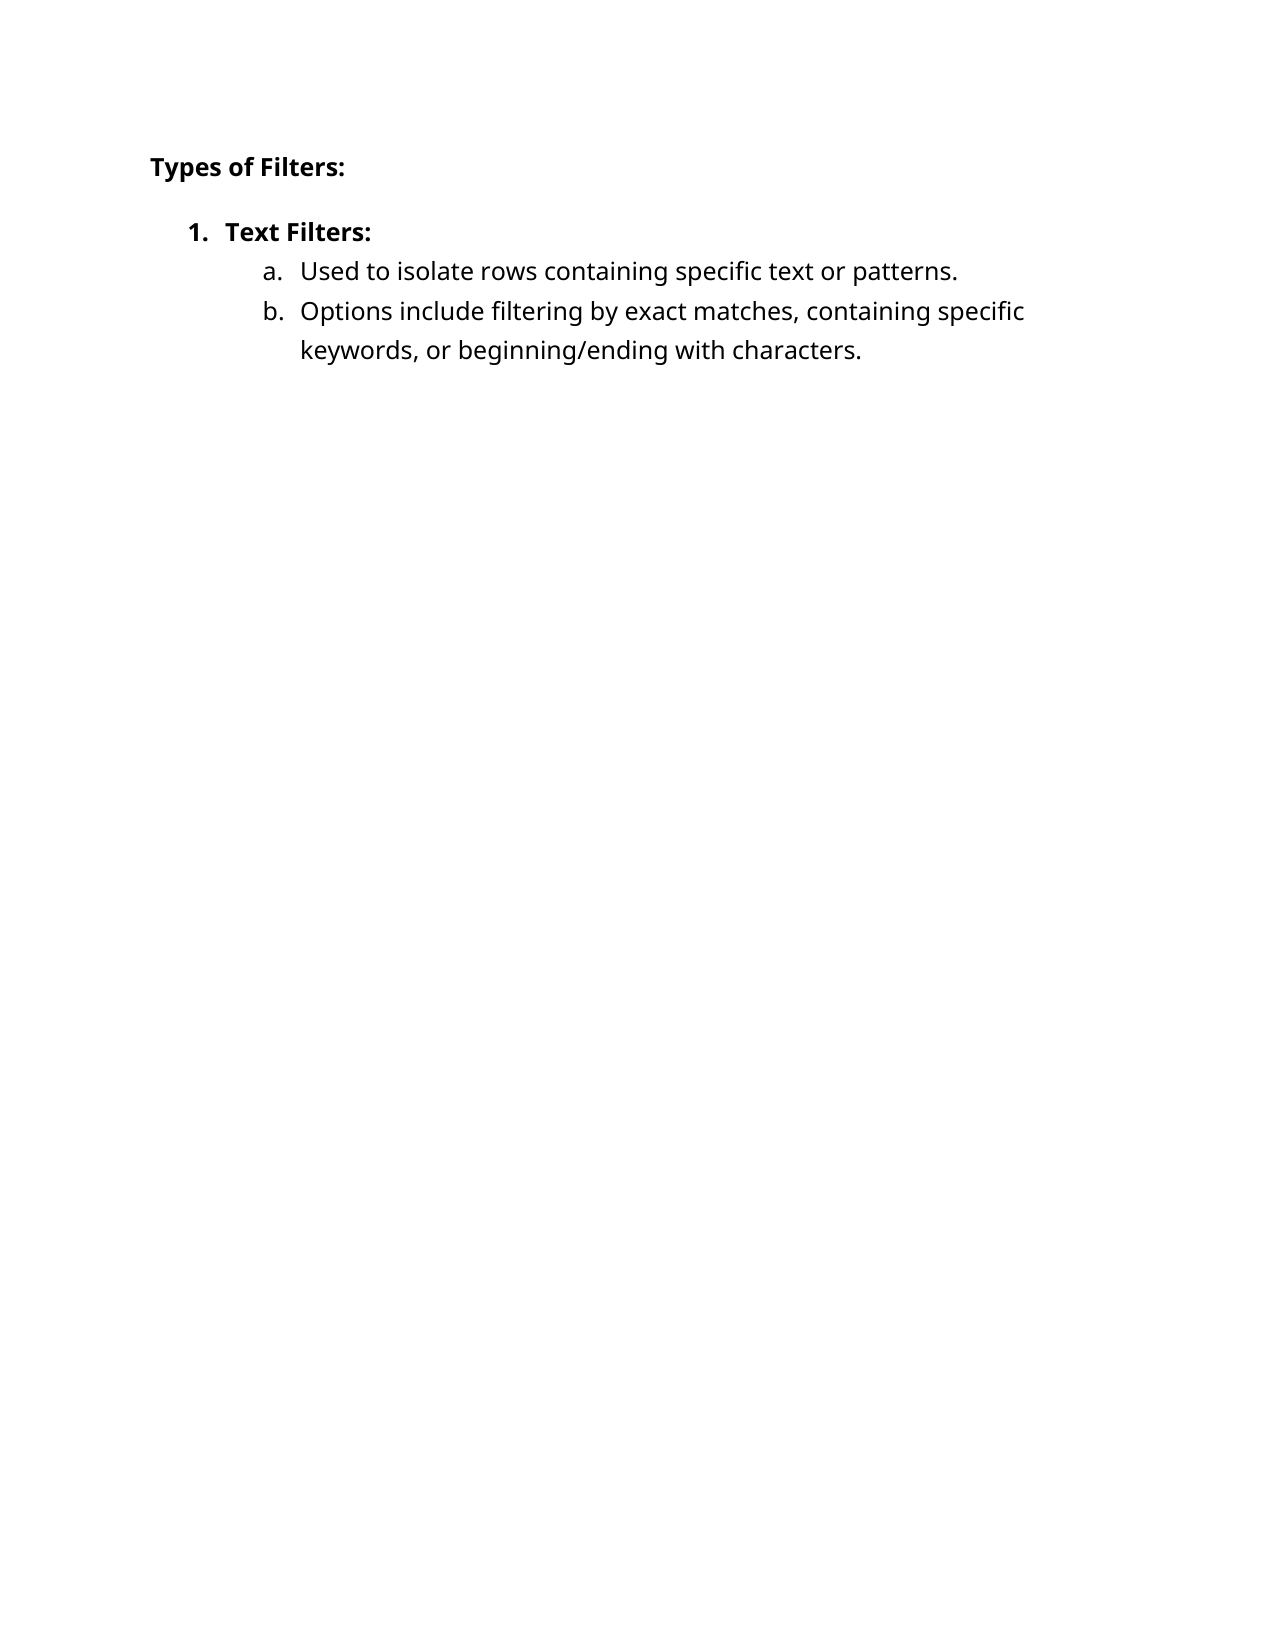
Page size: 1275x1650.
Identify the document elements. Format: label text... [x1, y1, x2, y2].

list Text Filters: [187, 214, 1125, 248]
list Options include filtering by exact matches, containing specific keywords, or beginning/ending with characters. [262, 293, 1125, 367]
text Types of Filters: [150, 150, 1125, 184]
list Used to isolate rows containing specific text or patterns. [262, 254, 1125, 288]
